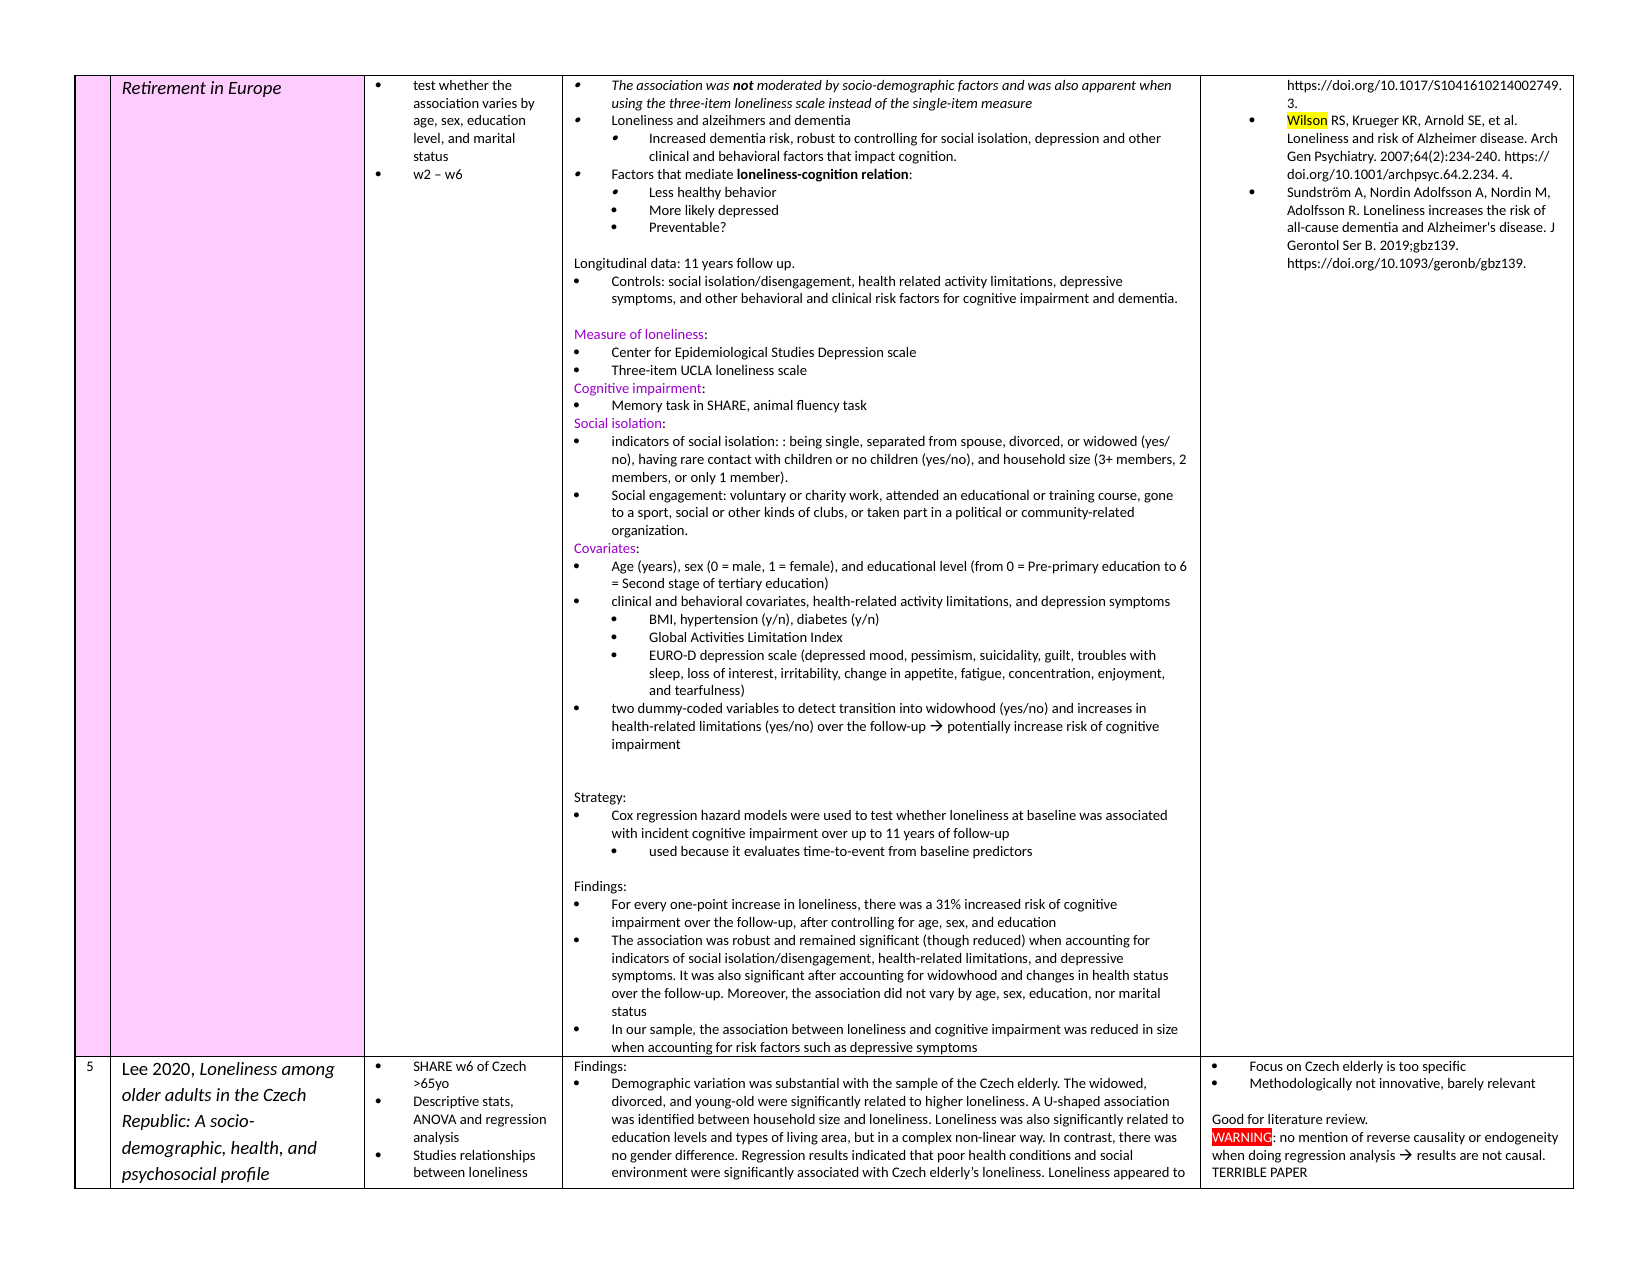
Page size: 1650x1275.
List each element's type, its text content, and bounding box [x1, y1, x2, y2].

table_cell Luchetti et al 2019, Loneliness is associated with risk of cognitive impairment in the Survey of Health, Ageing and Retirement in Europe [111, 76, 364, 1056]
table_cell 5 [76, 1057, 110, 1188]
table_cell 0 [76, 76, 110, 1056]
table_cell Lee 2020, Loneliness among older adults in the Czech Republic: A socio-demographic, health, and psychosocial profile [111, 1057, 364, 1188]
